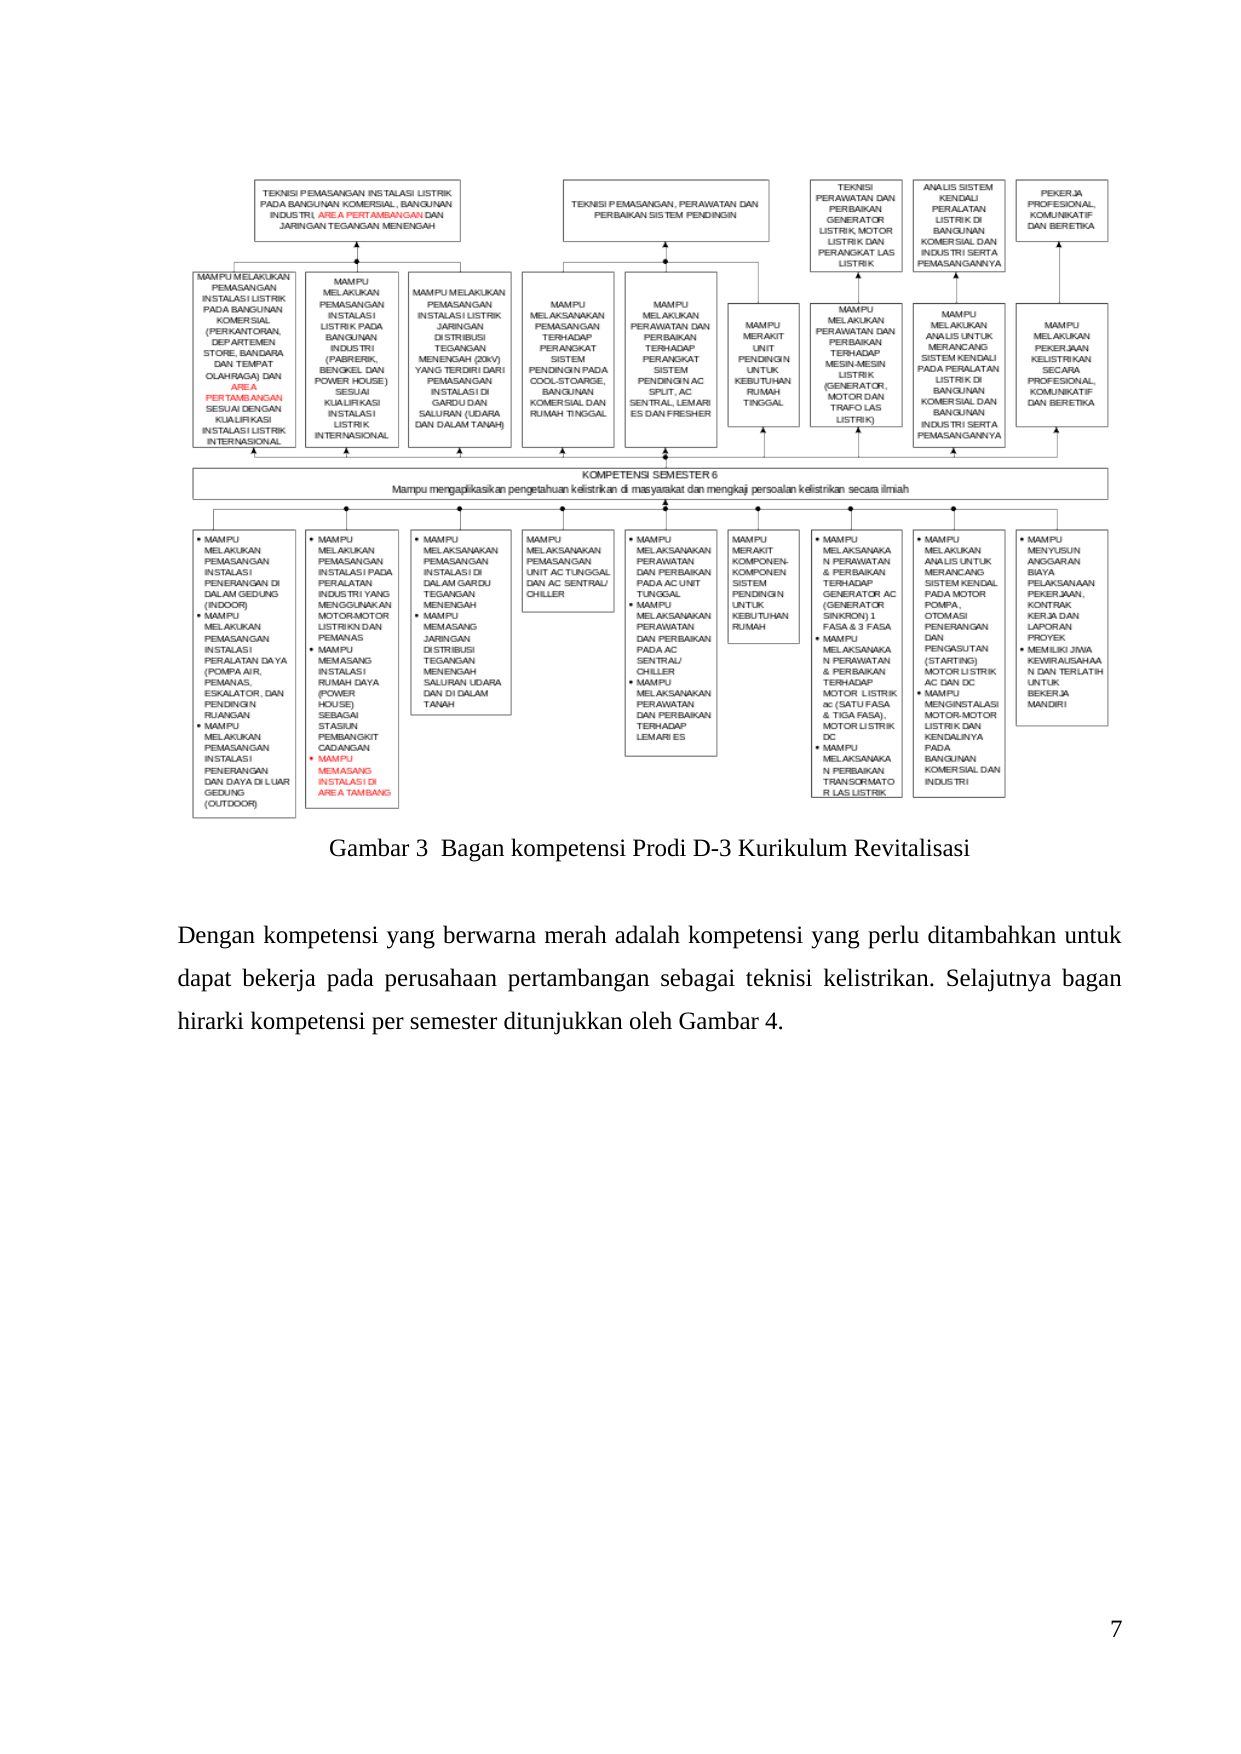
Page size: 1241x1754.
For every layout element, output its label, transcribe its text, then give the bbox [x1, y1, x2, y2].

text Dengan kompetensi yang berwarna merah adalah kompetensi yang perlu ditambahkan untuk dapat bekerja pada perusahaan pertambangan sebagai teknisi kelistrikan. Selajutnya bagan hirarki kompetensi per semester ditunjukkan oleh Gambar 4. [177, 920, 1122, 1035]
text Gambar 3 Bagan kompetensi Prodi D-3 Kurikulum Revitalisasi [177, 833, 1122, 862]
